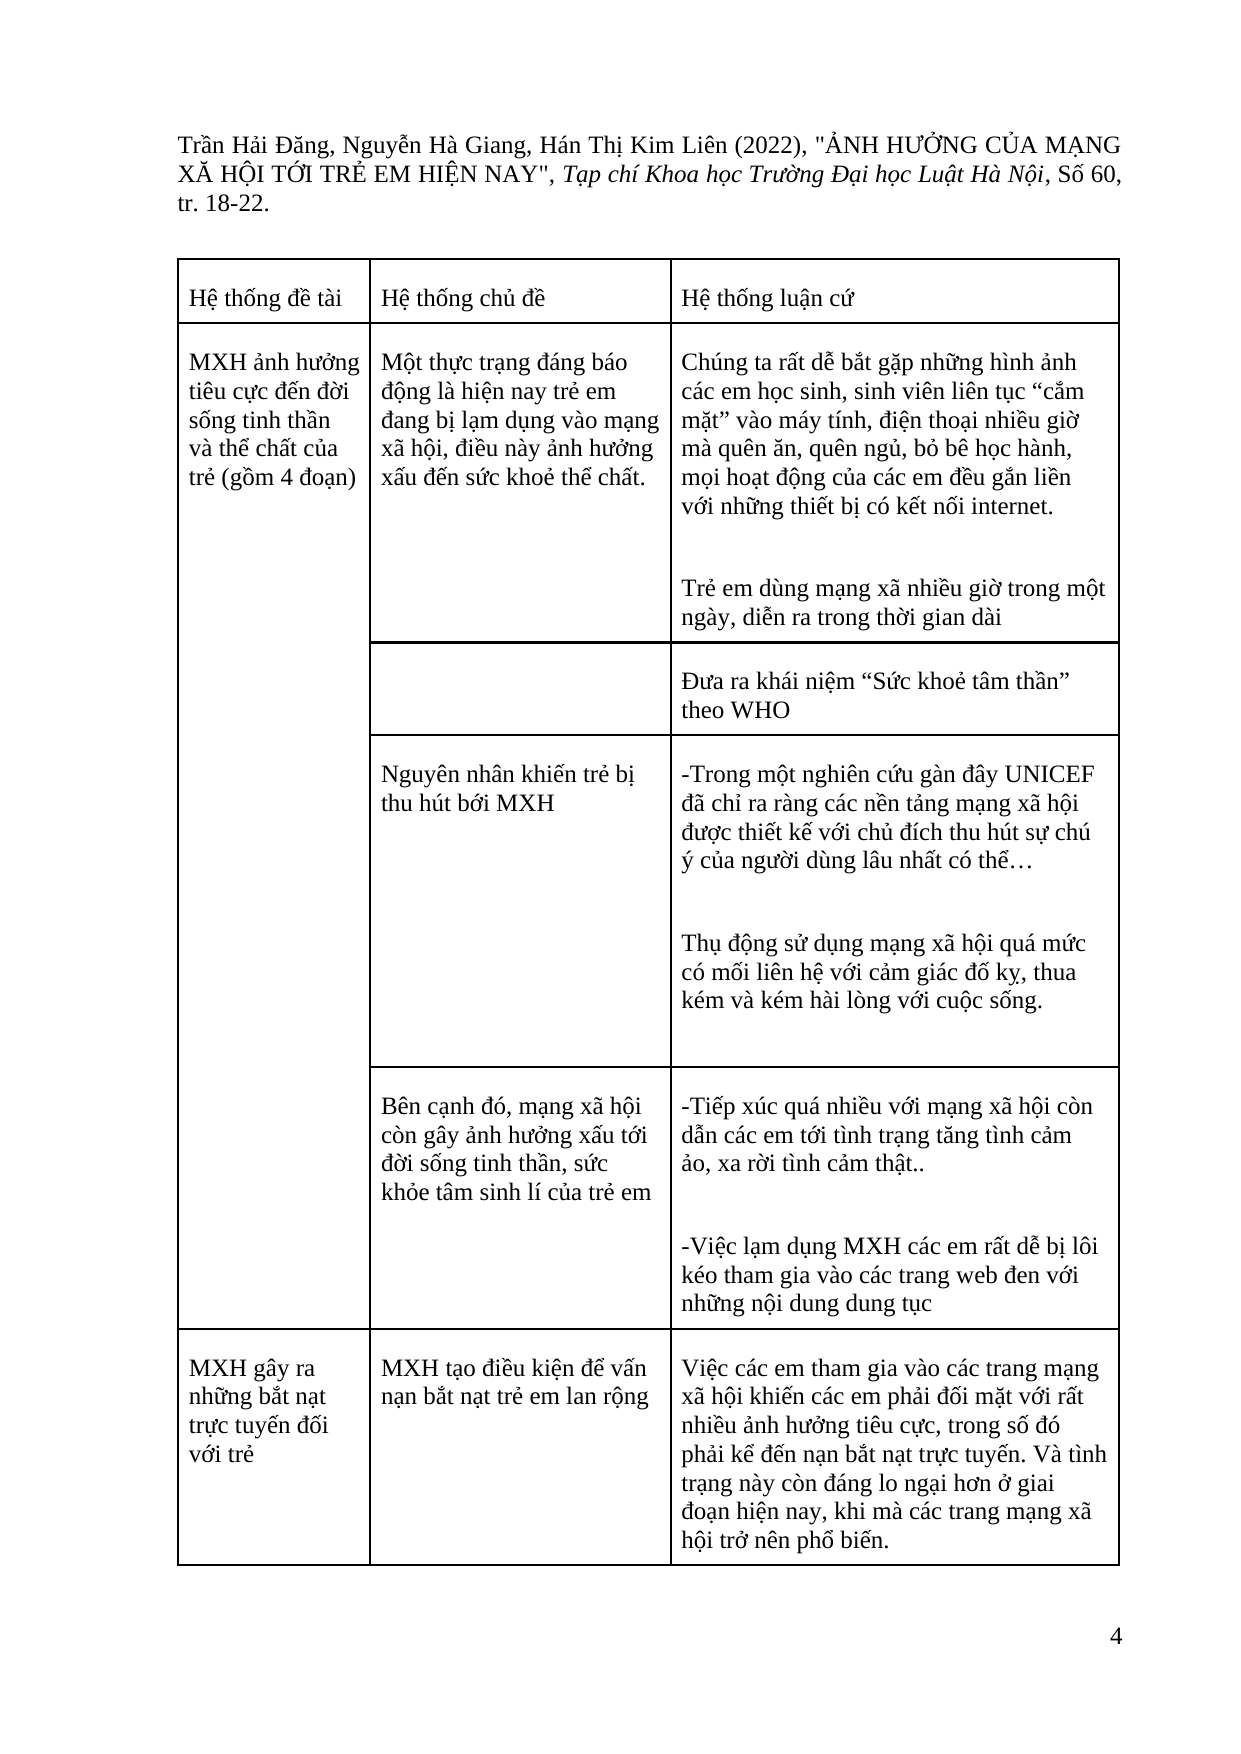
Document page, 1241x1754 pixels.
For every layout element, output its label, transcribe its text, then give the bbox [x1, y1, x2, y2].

table_cell Chúng ta rất dễ bắt gặp những hình ảnh các em học sinh, sinh viên liên tục “cắm mặt” vào máy tính, điện thoại nhiều giờ mà quên ăn, quên ngủ, bỏ bê học hành, mọi hoạt động của các em đều gắn liền với những thiết bị có kết nối internet. Trẻ em dùng mạng xã nhiều giờ trong một ngày, diễn ra trong thời gian dài [672, 324, 1118, 641]
table_cell Nguyên nhân khiến trẻ bị thu hút bới MXH [371, 736, 670, 1066]
text Trần Hải Đăng, Nguyễn Hà Giang, Hán Thị Kim Liên (2022), "ẢNH HƯỞNG CỦA MẠNG XĂ HỘI TỚI TRẺ EM HIỆN NAY", Tạp chí Khoa học Trường Đại học Luật Hà Nội, Số 60, tr. 18-22. [177, 131, 1122, 217]
table_cell [371, 644, 670, 734]
table_cell -Tiếp xúc quá nhiều với mạng xã hội còn dẫn các em tới tình trạng tăng tình cảm ảo, xa rời tình cảm thật.. -Việc lạm dụng MXH các em rất dễ bị lôi kéo tham gia vào các trang web đen với những nội dung dung tục [672, 1068, 1118, 1328]
table_cell MXH tạo điều kiện để vấn nạn bắt nạt trẻ em lan rộng [371, 1330, 670, 1564]
table_header Hệ thống đề tài [179, 260, 369, 322]
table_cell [179, 1330, 369, 1564]
table_cell -Trong một nghiên cứu gàn đây UNICEF đã chỉ ra ràng các nền tảng mạng xã hội được thiết kế với chủ đích thu hút sự chú ý của người dùng lâu nhất có thể… Thụ động sử dụng mạng xã hội quá mức có mối liên hệ với cảm giác đố kỵ, thua kém và kém hài lòng với cuộc sống. [672, 736, 1118, 1066]
table_cell Một thực trạng đáng báo động là hiện nay trẻ em đang bị lạm dụng vào mạng xã hội, điều này ảnh hưởng xấu đến sức khoẻ thể chất. [371, 324, 670, 641]
table_cell MXH ảnh hưởng tiêu cực đến đời sống tinh thần và thể chất của trẻ (gồm 4 đoạn) [179, 324, 369, 1328]
table_cell Đưa ra khái niệm “Sức khoẻ tâm thần” theo WHO [672, 644, 1118, 734]
table_header Hệ thống chủ đề [371, 260, 670, 322]
table_cell Bên cạnh đó, mạng xã hội còn gây ảnh hưởng xấu tới đời sống tinh thần, sức khỏe tâm sinh lí của trẻ em [371, 1068, 670, 1328]
table_cell Việc các em tham gia vào các trang mạng xã hội khiến các em phải đối mặt với rất nhiều ảnh hưởng tiêu cực, trong số đó phải kể đến nạn bắt nạt trực tuyến. Và tình trạng này còn đáng lo ngại hơn ở giai đoạn hiện nay, khi mà các trang mạng xã hội trở nên phổ biến. [672, 1330, 1118, 1564]
table_header Hệ thống luận cứ [672, 260, 1118, 322]
